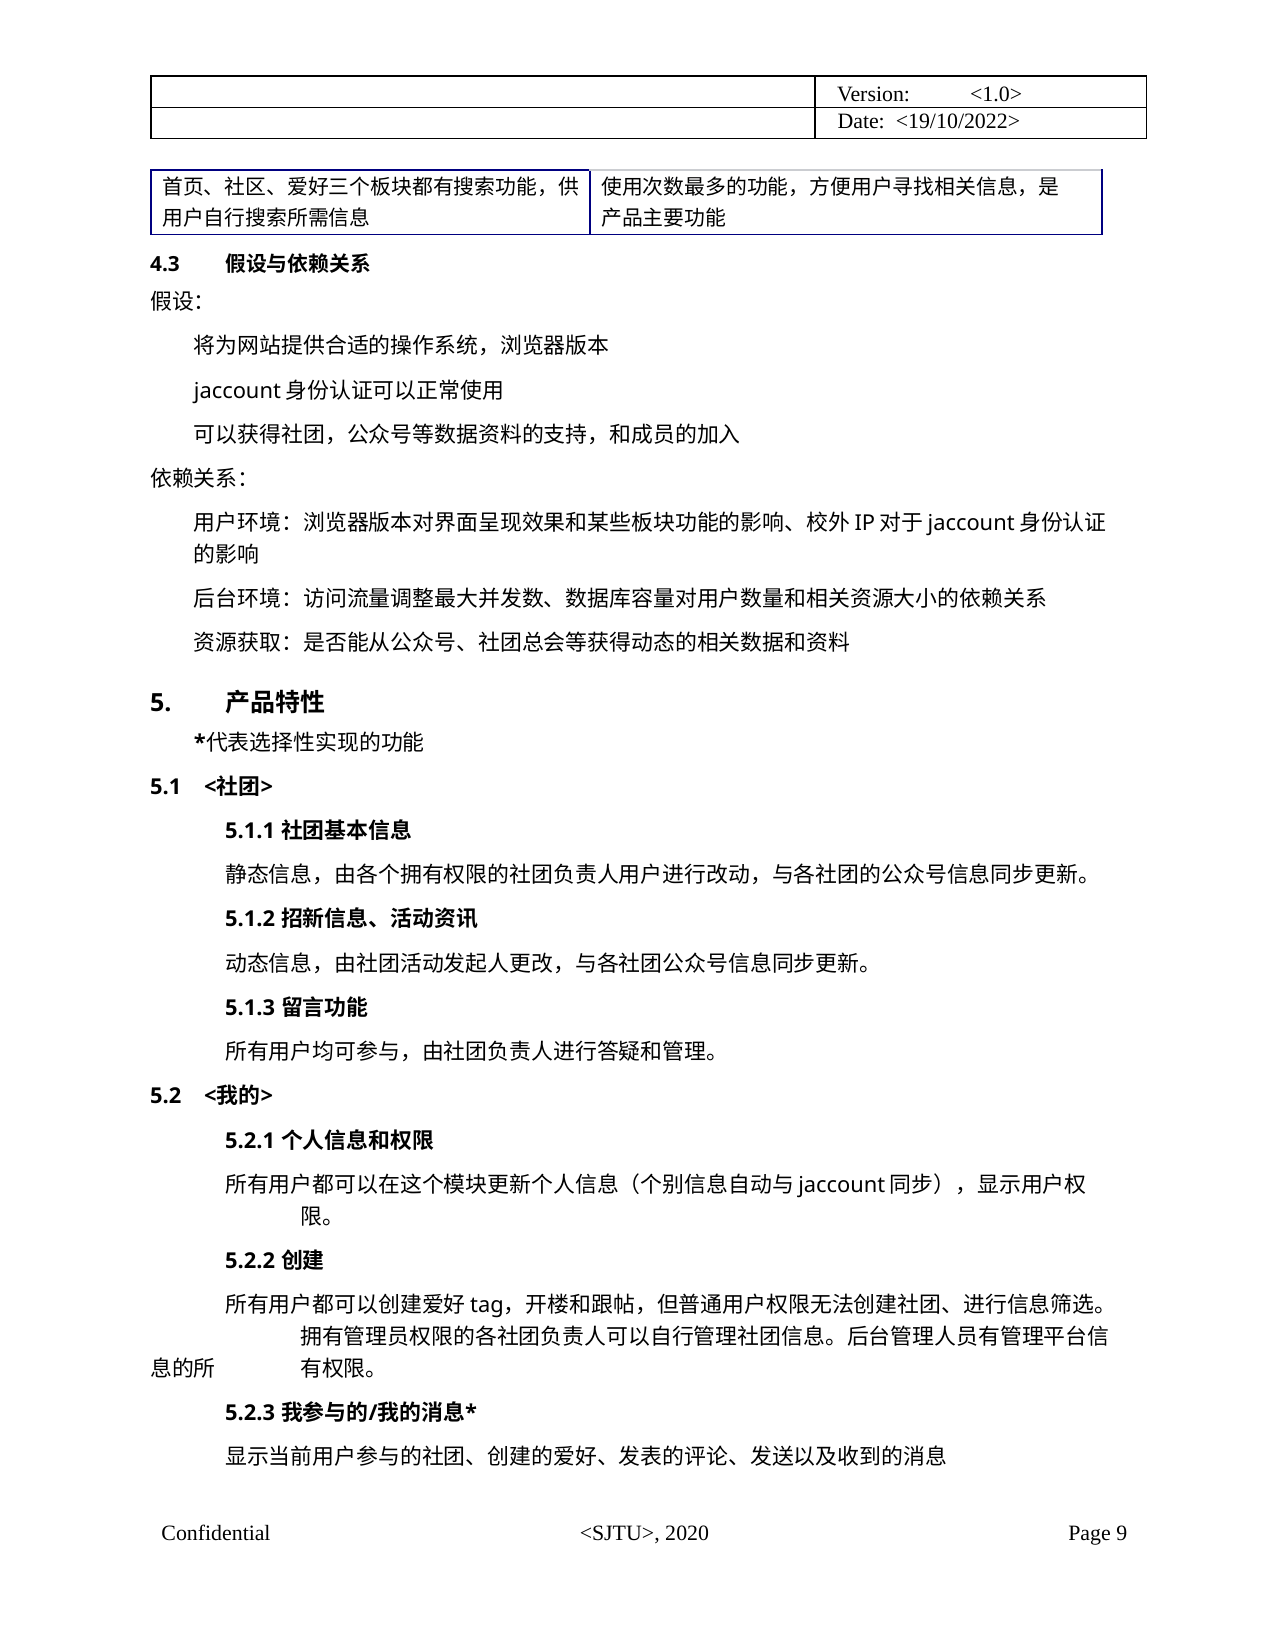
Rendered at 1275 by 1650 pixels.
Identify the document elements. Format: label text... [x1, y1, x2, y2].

text 可以获得社团，公众号等数据资料的支持，和成员的加入 [194, 417, 1125, 448]
text 静态信息，由各个拥有权限的社团负责人用户进行改动，与各社团的公众号信息同步更新。 [150, 857, 1125, 889]
table_cell 使用次数最多的功能，方便用户寻找相关信息，是产品主要功能 [591, 171, 1101, 234]
text 5.2.2 创建 [150, 1243, 1125, 1275]
text 依赖关系： [150, 461, 1125, 493]
text 5.2.3 我参与的/我的消息* [150, 1395, 1125, 1427]
table_cell 首页、社区、爱好三个板块都有搜索功能，供用户自行搜索所需信息 [152, 171, 589, 234]
text 显示当前用户参与的社团、创建的爱好、发表的评论、发送以及收到的消息 [150, 1439, 1125, 1471]
text 5.1.3 留言功能 [150, 990, 1125, 1022]
text 5.1.1 社团基本信息 [150, 813, 1125, 845]
text 所有用户都可以创建爱好tag，开楼和跟帖，但普通用户权限无法创建社团、进行信息筛选。 拥有管理员权限的各社团负责人可以自行管理社团信息。后台管理人员有管理平台信息的所 有权限。 [150, 1287, 1125, 1382]
text 资源获取：是否能从公众号、社团总会等获得动态的相关数据和资料 [194, 625, 1125, 657]
text 假设： [150, 284, 1125, 316]
subtitle 产品特性 [150, 682, 1125, 718]
text 5.1 <社团> [150, 769, 1125, 801]
text 动态信息，由社团活动发起人更改，与各社团公众号信息同步更新。 [150, 946, 1125, 977]
text 后台环境：访问流量调整最大并发数、数据库容量对用户数量和相关资源大小的依赖关系 [194, 581, 1125, 613]
text 5.1.2 招新信息、活动资讯 [150, 901, 1125, 933]
text 所有用户都可以在这个模块更新个人信息（个别信息自动与jaccount同步），显示用户权 限。 [150, 1167, 1125, 1230]
text *代表选择性实现的功能 [150, 724, 1125, 756]
text 用户环境：浏览器版本对界面呈现效果和某些板块功能的影响、校外IP对于jaccount身份认证的影响 [194, 505, 1125, 569]
text jaccount身份认证可以正常使用 [194, 373, 1125, 404]
text 所有用户均可参与，由社团负责人进行答疑和管理。 [150, 1034, 1125, 1066]
text 5.2 <我的> [150, 1078, 1125, 1110]
text 将为网站提供合适的操作系统，浏览器版本 [194, 328, 1125, 360]
subtitle 假设与依赖关系 [150, 248, 1125, 278]
text 5.2.1 个人信息和权限 [150, 1123, 1125, 1154]
